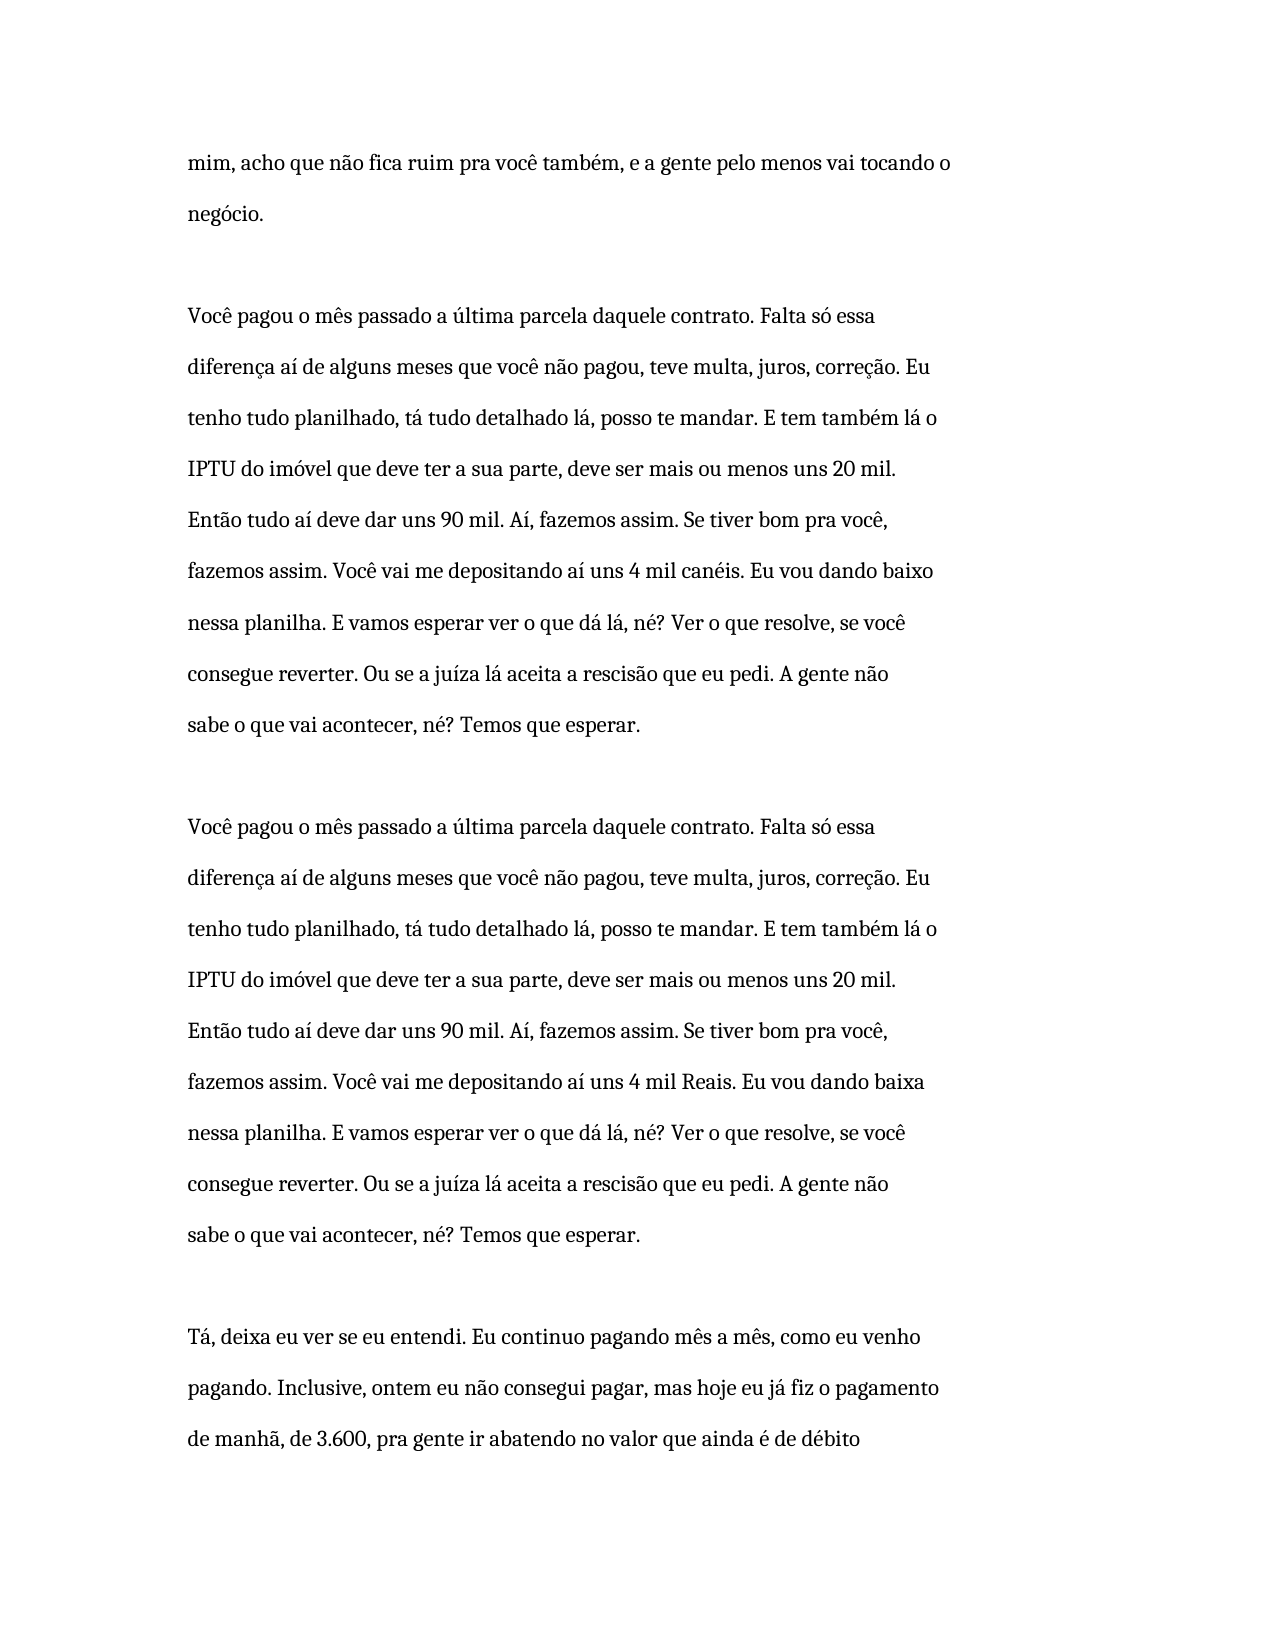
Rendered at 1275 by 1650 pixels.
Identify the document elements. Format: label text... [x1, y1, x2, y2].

text IPTU do imóvel que deve ter a sua parte, deve ser mais ou menos uns 20 mil. [187, 967, 1087, 993]
text fazemos assim. Você vai me depositando aí uns 4 mil Reais. Eu vou dando baixa [187, 1069, 1087, 1095]
text diferença aí de alguns meses que você não pagou, teve multa, juros, correção. Eu [187, 864, 1087, 891]
text sabe o que vai acontecer, né? Temos que esperar. [187, 711, 1087, 738]
text IPTU do imóvel que deve ter a sua parte, deve ser mais ou menos uns 20 mil. [187, 456, 1087, 483]
text Você pagou o mês passado a última parcela daquele contrato. Falta só essa [187, 813, 1087, 840]
text tenho tudo planilhado, tá tudo detalhado lá, posso te mandar. E tem também lá o [187, 405, 1087, 432]
text consegue reverter. Ou se a juíza lá aceita a rescisão que eu pedi. A gente não [187, 660, 1087, 687]
text Então tudo aí deve dar uns 90 mil. Aí, fazemos assim. Se tiver bom pra você, [187, 507, 1087, 534]
text mim, acho que não fica ruim pra você também, e a gente pelo menos vai tocando o [187, 150, 1087, 176]
text Você pagou o mês passado a última parcela daquele contrato. Falta só essa [187, 303, 1087, 329]
text fazemos assim. Você vai me depositando aí uns 4 mil canéis. Eu vou dando baixo [187, 558, 1087, 585]
text pagando. Inclusive, ontem eu não consegui pagar, mas hoje eu já fiz o pagamento [187, 1375, 1087, 1401]
text Então tudo aí deve dar uns 90 mil. Aí, fazemos assim. Se tiver bom pra você, [187, 1018, 1087, 1044]
text de manhã, de 3.600, pra gente ir abatendo no valor que ainda é de débito [187, 1426, 1087, 1452]
text tenho tudo planilhado, tá tudo detalhado lá, posso te mandar. E tem também lá o [187, 916, 1087, 942]
text nessa planilha. E vamos esperar ver o que dá lá, né? Ver o que resolve, se você [187, 1120, 1087, 1146]
text consegue reverter. Ou se a juíza lá aceita a rescisão que eu pedi. A gente não [187, 1171, 1087, 1197]
text Tá, deixa eu ver se eu entendi. Eu continuo pagando mês a mês, como eu venho [187, 1324, 1087, 1350]
text nessa planilha. E vamos esperar ver o que dá lá, né? Ver o que resolve, se você [187, 609, 1087, 636]
text sabe o que vai acontecer, né? Temos que esperar. [187, 1222, 1087, 1248]
text negócio. [187, 201, 1087, 227]
text diferença aí de alguns meses que você não pagou, teve multa, juros, correção. Eu [187, 354, 1087, 381]
